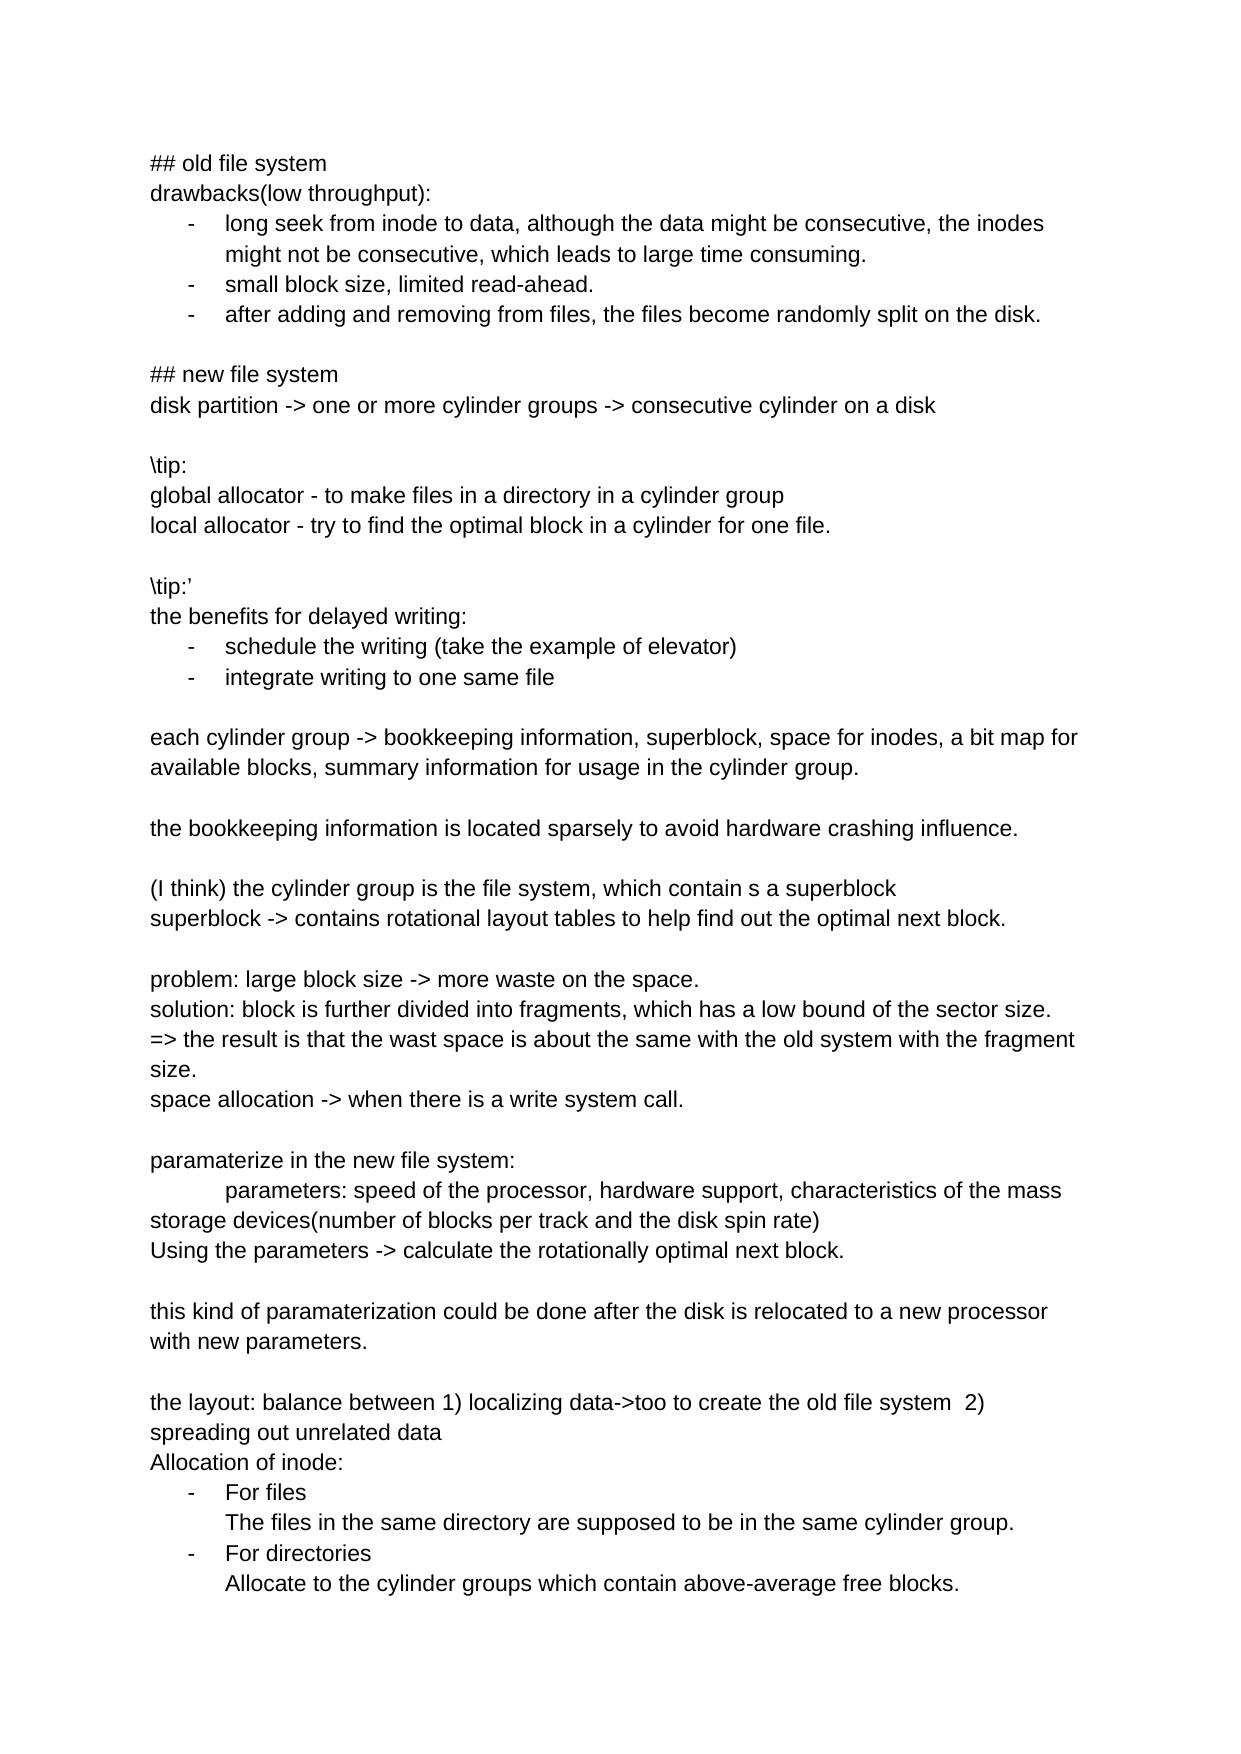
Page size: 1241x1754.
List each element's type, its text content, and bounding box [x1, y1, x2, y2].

text the benefits for delayed writing: [150, 603, 1090, 629]
text local allocator - try to find the optimal block in a cylinder for one file. [150, 512, 1090, 539]
text drawbacks(low throughput): [150, 180, 1090, 207]
text solution: block is further divided into fragments, which has a low bound of the sector size. [150, 996, 1090, 1022]
list long seek from inode to data, although the data might be consecutive, the inodes might not be consecutive, which leads to large time consuming. [187, 210, 1090, 267]
list schedule the writing (take the example of elevator) [187, 633, 1090, 660]
text (I think) the cylinder group is the file system, which contain s a superblock [150, 875, 1090, 901]
text space allocation -> when there is a write system call. [150, 1086, 1090, 1113]
text problem: large block size -> more waste on the space. [150, 966, 1090, 992]
text \tip: [150, 452, 1090, 478]
text ## old file system [150, 150, 1090, 176]
list after adding and removing from files, the files become randomly split on the disk. [187, 301, 1090, 327]
list For directories [187, 1539, 1090, 1566]
text disk partition -> one or more cylinder groups -> consecutive cylinder on a disk [150, 392, 1090, 418]
text global allocator - to make files in a directory in a cylinder group [150, 482, 1090, 509]
text the layout: balance between 1) localizing data->too to create the old file system 2) spreading out unrelated data [150, 1388, 1090, 1445]
text superblock -> contains rotational layout tables to help find out the optimal next block. [150, 905, 1090, 932]
text Allocate to the cylinder groups which contain above-average free blocks. [150, 1570, 1090, 1596]
text The files in the same directory are supposed to be in the same cylinder group. [150, 1509, 1090, 1536]
list integrate writing to one same file [187, 663, 1090, 690]
text this kind of paramaterization could be done after the disk is relocated to a new processor with new parameters. [150, 1298, 1090, 1354]
text paramaterize in the new file system: [150, 1147, 1090, 1173]
text parameters: speed of the processor, hardware support, characteristics of the mass storage devices(number of blocks per track and the disk spin rate) [150, 1177, 1090, 1234]
text Using the parameters -> calculate the rotationally optimal next block. [150, 1237, 1090, 1264]
text each cylinder group -> bookkeeping information, superblock, space for inodes, a bit map for available blocks, summary information for usage in the cylinder group. [150, 724, 1090, 781]
text => the result is that the wast space is about the same with the old system with the fragment size. [150, 1026, 1090, 1083]
text \tip:’ [150, 573, 1090, 599]
text Allocation of inode: [150, 1449, 1090, 1475]
text the bookkeeping information is located sparsely to avoid hardware crashing influence. [150, 814, 1090, 841]
list small block size, limited read-ahead. [187, 271, 1090, 297]
list For files [187, 1479, 1090, 1506]
text ## new file system [150, 361, 1090, 388]
